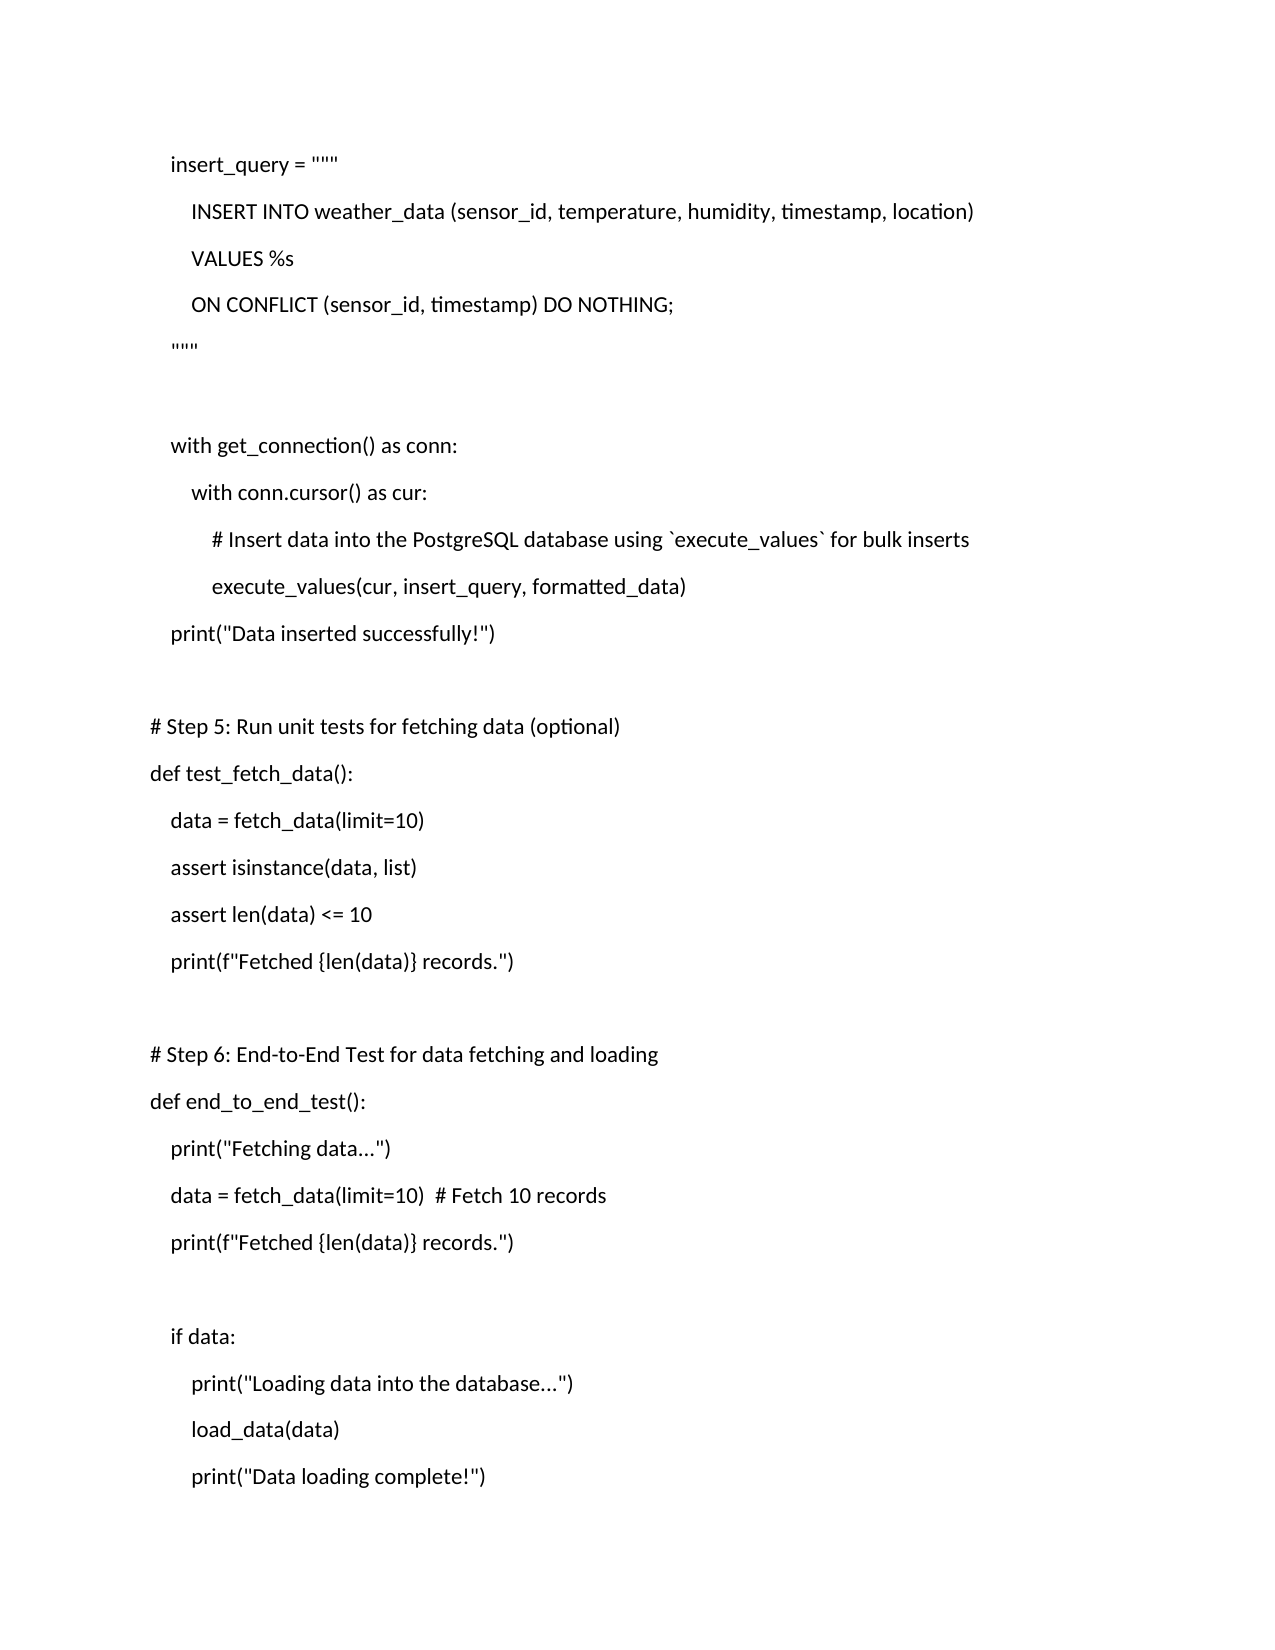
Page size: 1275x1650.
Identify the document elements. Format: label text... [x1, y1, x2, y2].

text with get_connection() as conn: [150, 431, 1125, 459]
text """ [150, 337, 1125, 366]
text assert isinstance(data, list) [150, 853, 1125, 881]
text VALUES %s [150, 244, 1125, 272]
text def test_fetch_data(): [150, 759, 1125, 787]
text print("Fetching data...") [150, 1134, 1125, 1162]
text # Insert data into the PostgreSQL database using `execute_values` for bulk inserts [150, 525, 1125, 553]
text insert_query = """ [150, 150, 1125, 178]
text data = fetch_data(limit=10) [150, 806, 1125, 834]
text print("Data inserted successfully!") [150, 619, 1125, 647]
text load_data(data) [150, 1416, 1125, 1444]
text if data: [150, 1322, 1125, 1350]
text print(f"Fetched {len(data)} records.") [150, 947, 1125, 975]
text assert len(data) <= 10 [150, 900, 1125, 928]
text data = fetch_data(limit=10) # Fetch 10 records [150, 1181, 1125, 1209]
text # Step 6: End-to-End Test for data fetching and loading [150, 1041, 1125, 1069]
text print("Loading data into the database...") [150, 1369, 1125, 1397]
text print("Data loading complete!") [150, 1462, 1125, 1491]
text INSERT INTO weather_data (sensor_id, temperature, humidity, timestamp, location) [150, 197, 1125, 225]
text with conn.cursor() as cur: [150, 478, 1125, 506]
text execute_values(cur, insert_query, formatted_data) [150, 572, 1125, 600]
text def end_to_end_test(): [150, 1087, 1125, 1116]
text print(f"Fetched {len(data)} records.") [150, 1228, 1125, 1256]
text # Step 5: Run unit tests for fetching data (optional) [150, 712, 1125, 741]
text ON CONFLICT (sensor_id, timestamp) DO NOTHING; [150, 291, 1125, 319]
